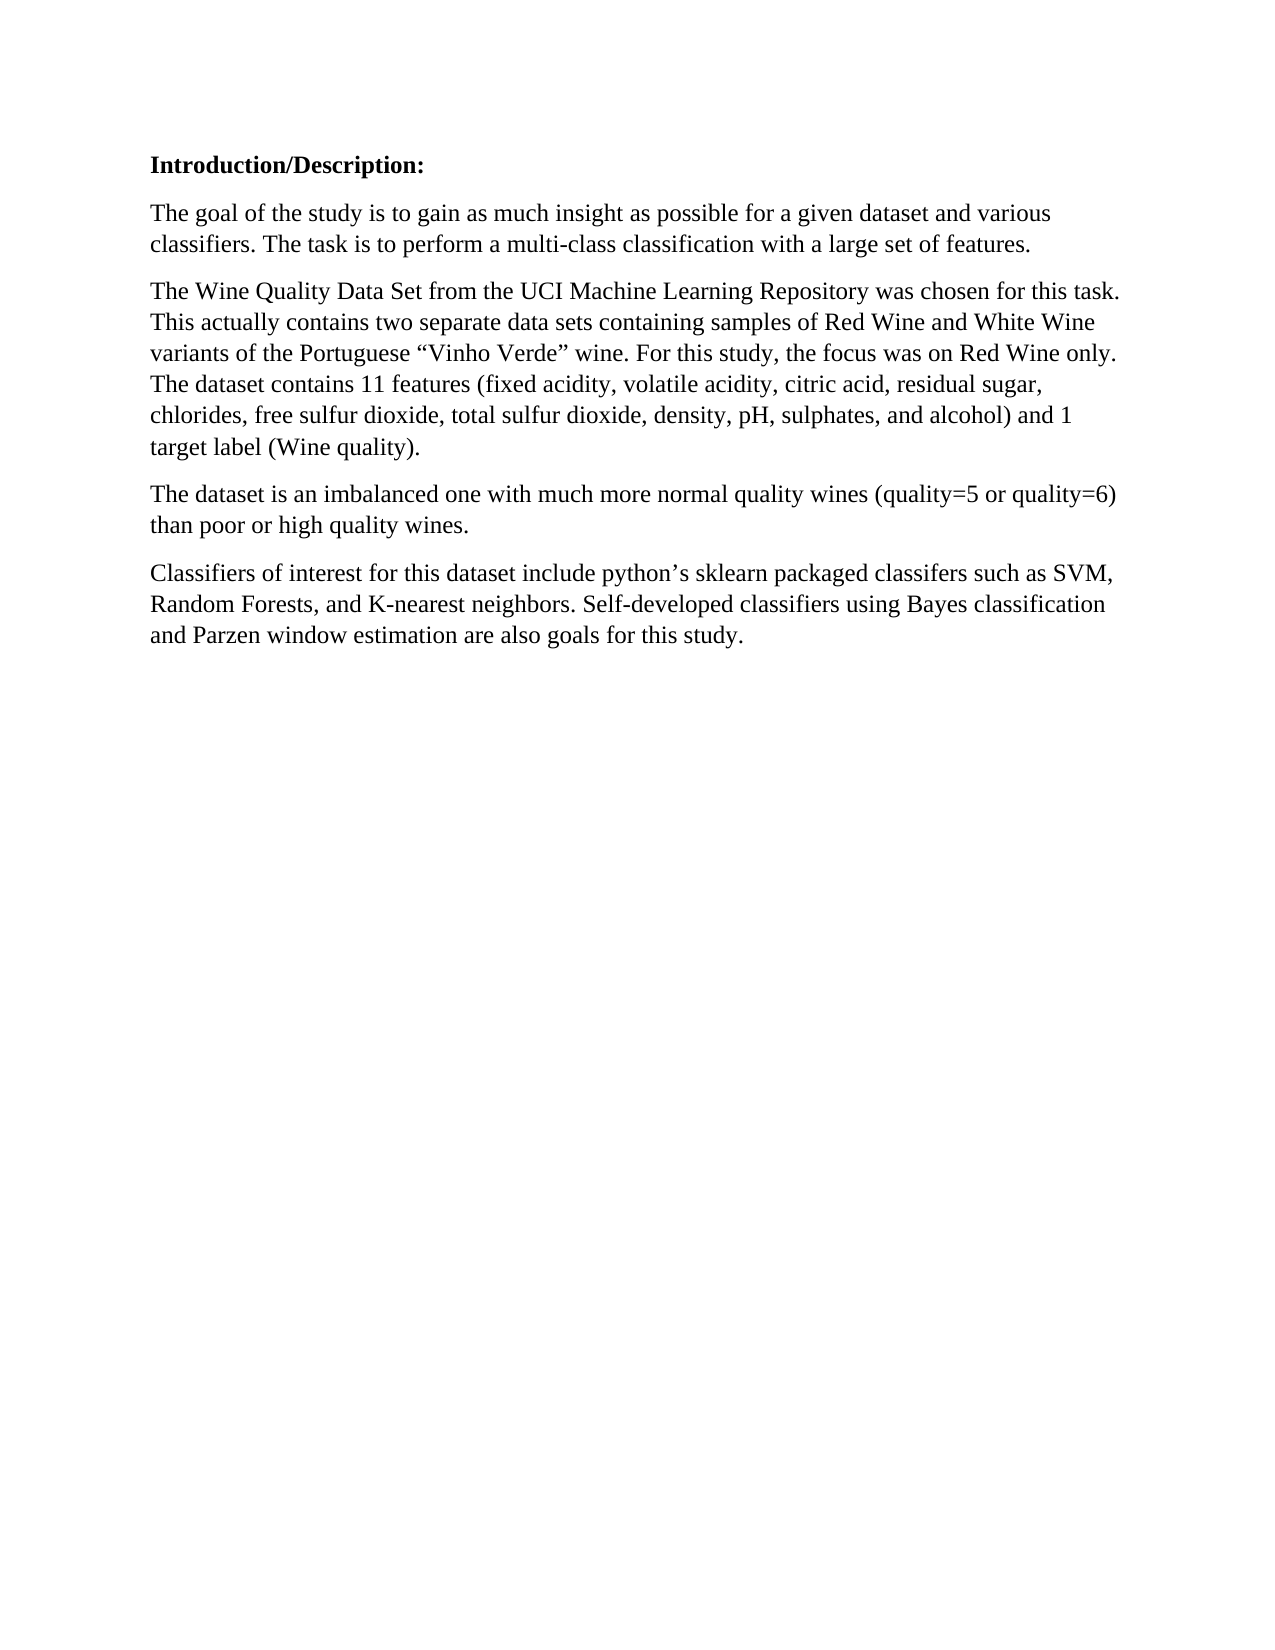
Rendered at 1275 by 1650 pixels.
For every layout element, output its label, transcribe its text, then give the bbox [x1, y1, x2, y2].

text Introduction/Description: [150, 150, 1125, 179]
text Classifiers of interest for this dataset include python’s sklearn packaged classifers such as SVM, Random Forests, and K-nearest neighbors. Self-developed classifiers using Bayes classification and Parzen window estimation are also goals for this study. [150, 558, 1125, 649]
text The Wine Quality Data Set from the UCI Machine Learning Repository was chosen for this task. This actually contains two separate data sets containing samples of Red Wine and White Wine variants of the Portuguese “Vinho Verde” wine. For this study, the focus was on Red Wine only. The dataset contains 11 features (fixed acidity, volatile acidity, citric acid, residual sugar, chlorides, free sulfur dioxide, total sulfur dioxide, density, pH, sulphates, and alcohol) and 1 target label (Wine quality). [150, 276, 1125, 460]
text The goal of the study is to gain as much insight as possible for a given dataset and various classifiers. The task is to perform a multi-class classification with a large set of features. [150, 198, 1125, 257]
text The dataset is an imbalanced one with much more normal quality wines (quality=5 or quality=6) than poor or high quality wines. [150, 479, 1125, 539]
